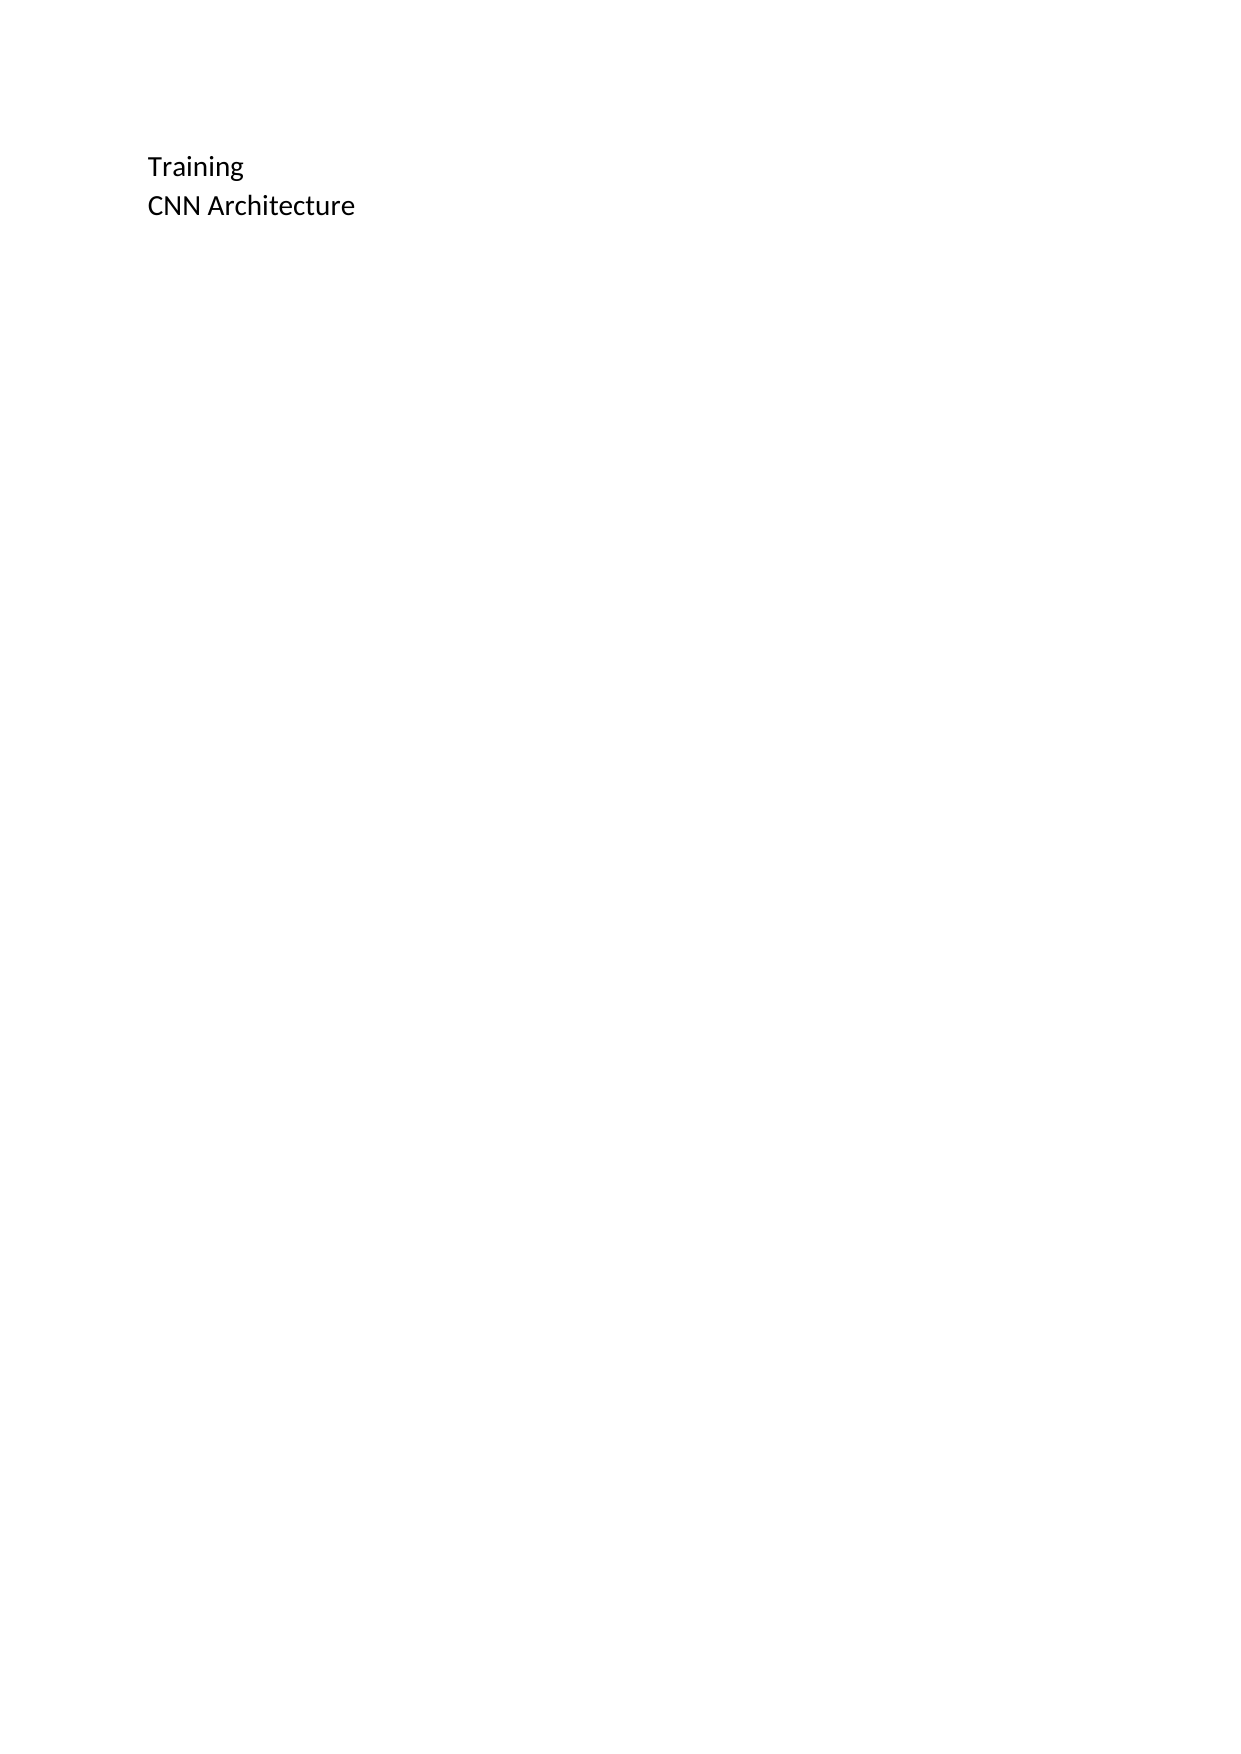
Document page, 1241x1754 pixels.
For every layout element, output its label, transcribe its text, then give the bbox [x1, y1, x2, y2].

text Training [148, 148, 1093, 183]
text CNN Architecture [148, 187, 1093, 222]
